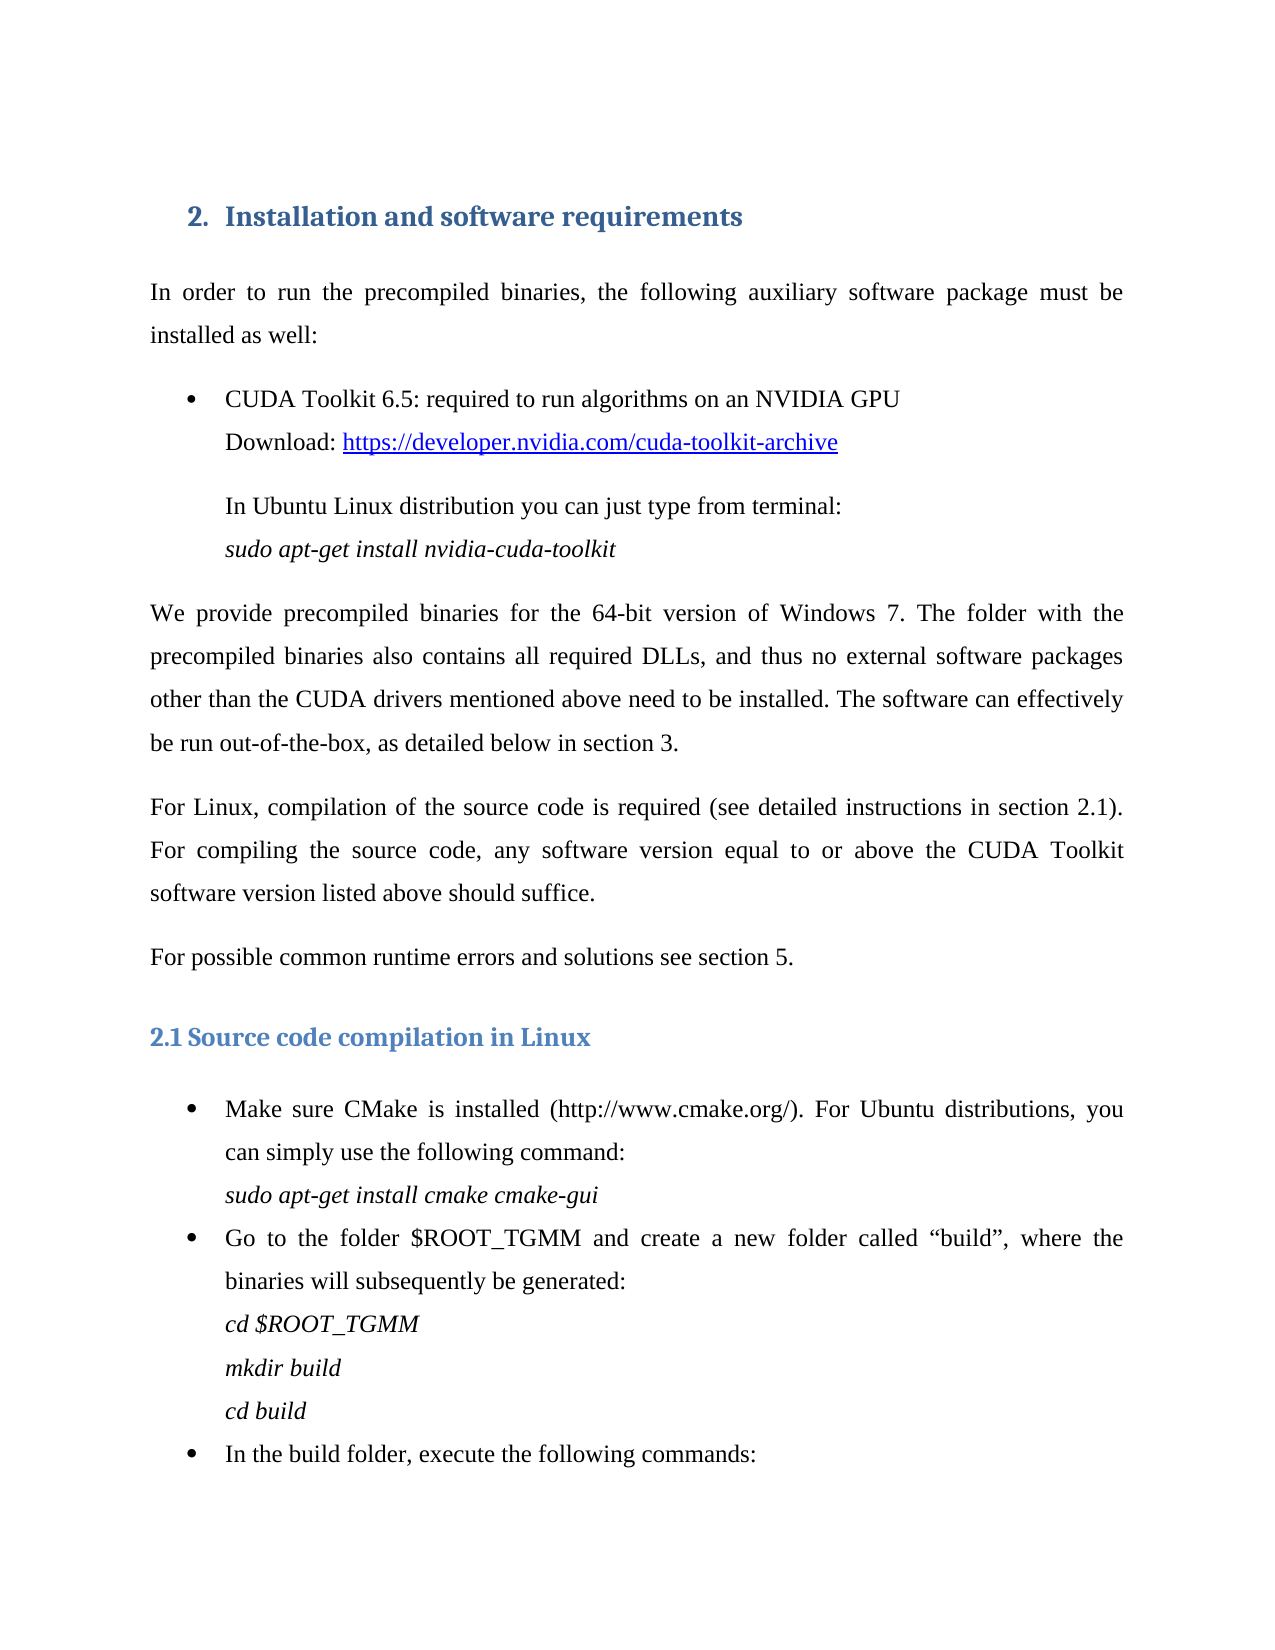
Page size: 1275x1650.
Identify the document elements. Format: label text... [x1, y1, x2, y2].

list cd $ROOT_TGMM [225, 1309, 1125, 1338]
list Make sure CMake is installed (http://www.cmake.org/). For Ubuntu distributions, you can simply use the following command: [187, 1094, 1125, 1166]
list cd build [225, 1396, 1125, 1424]
list mkdir build [225, 1353, 1125, 1381]
list sudo apt-get install cmake cmake-gui [225, 1180, 1125, 1209]
subtitle 2.1 Source code compilation in Linux [150, 1022, 1125, 1089]
subtitle Installation and software requirements [187, 200, 1125, 272]
text In order to run the precompiled binaries, the following auxiliary software package must be installed as well: [150, 277, 1125, 349]
list CUDA Toolkit 6.5: required to run algorithms on an NVIDIA GPU Download: https://developer.nvidia.com/cuda-toolkit-archive [187, 384, 1125, 456]
text In Ubuntu Linux distribution you can just type from terminal: sudo apt-get install nvidia-cuda-toolkit [225, 491, 1125, 563]
list Go to the folder $ROOT_TGMM and create a new folder called “build”, where the binaries will subsequently be generated: [187, 1223, 1125, 1295]
list In the build folder, execute the following commands: [187, 1439, 1125, 1468]
text For possible common runtime errors and solutions see section 5. [150, 942, 1125, 971]
text We provide precompiled binaries for the 64-bit version of Windows 7. The folder with the precompiled binaries also contains all required DLLs, and thus no external software packages other than the CUDA drivers mentioned above need to be installed. The software can effectively be run out-of-the-box, as detailed below in section 3. [150, 598, 1125, 756]
text For Linux, compilation of the source code is required (see detailed instructions in section 2.1). For compiling the source code, any software version equal to or above the CUDA Toolkit software version listed above should suffice. [150, 792, 1125, 907]
